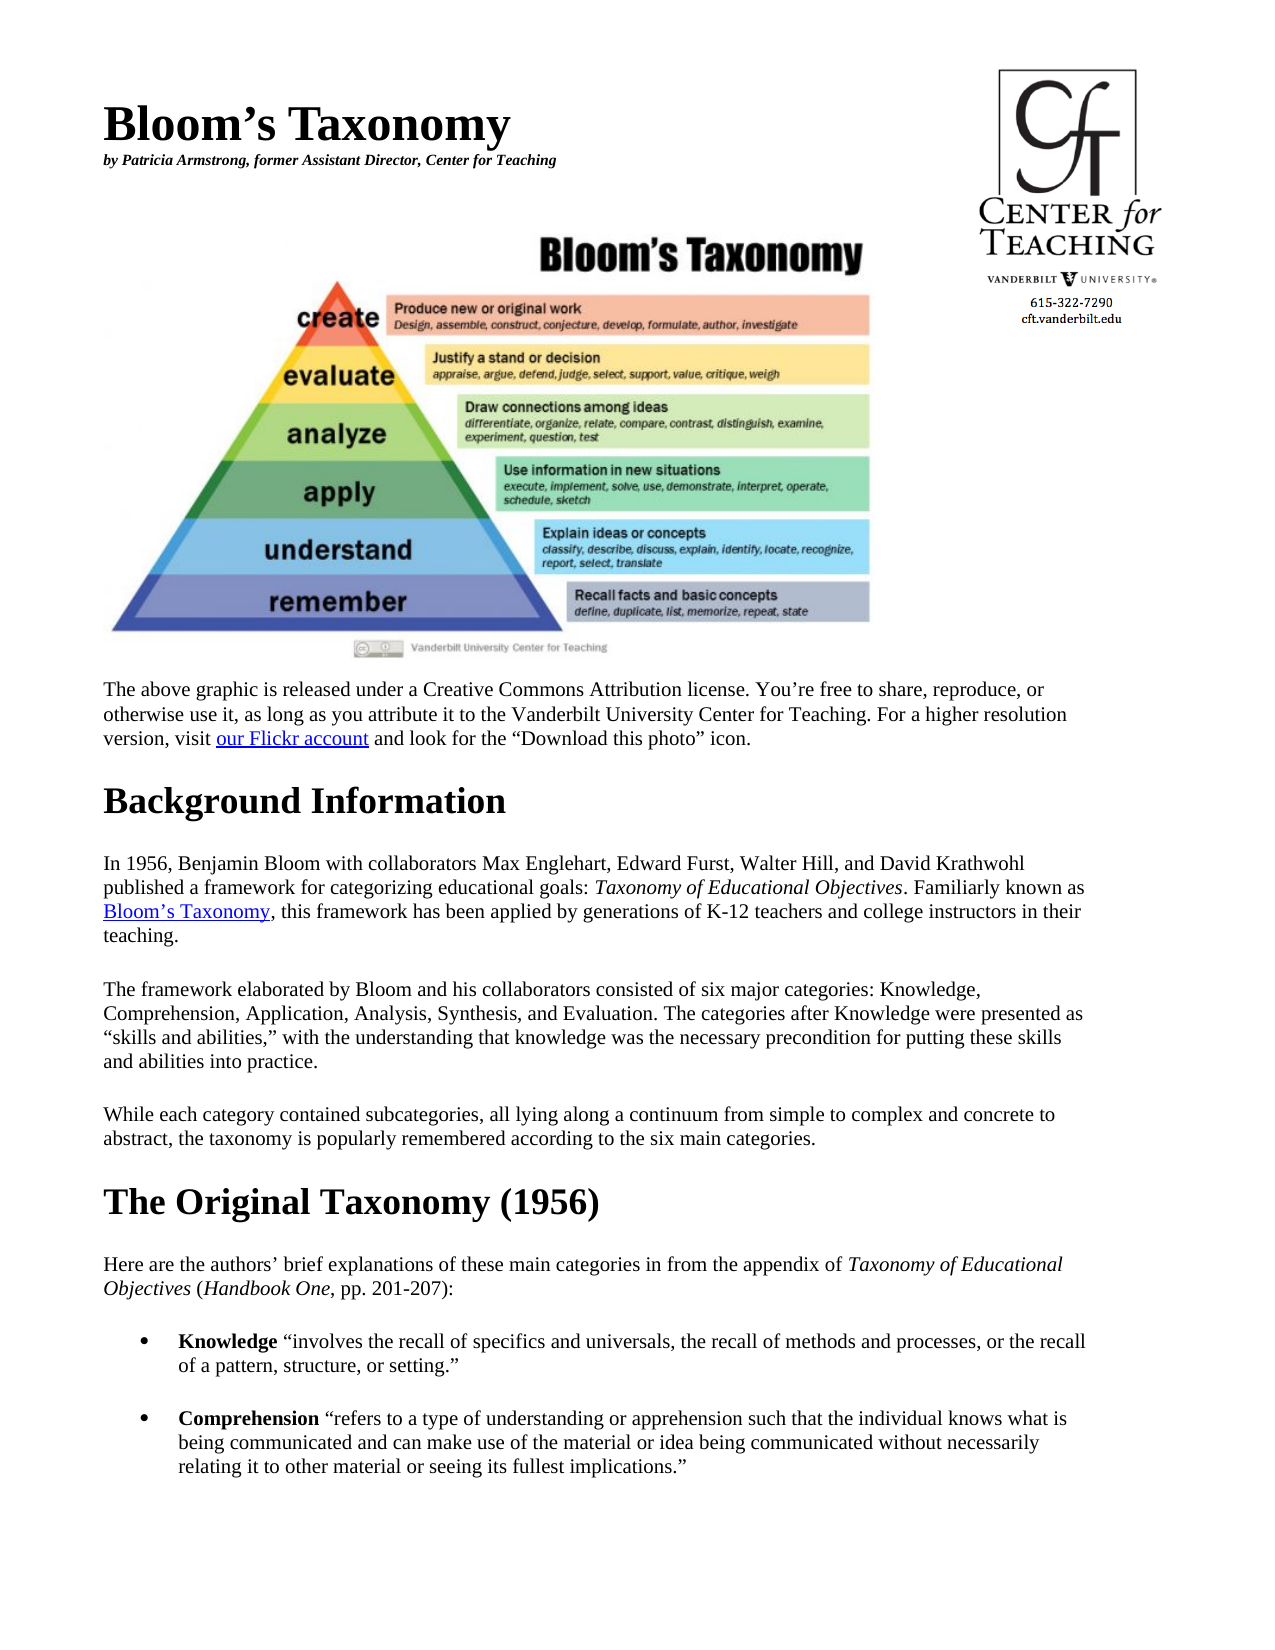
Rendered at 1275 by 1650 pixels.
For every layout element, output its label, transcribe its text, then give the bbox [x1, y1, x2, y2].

picture [103, 224, 876, 660]
text While each category contained subcategories, all lying along a continuum from simple to complex and concrete to abstract, the taxonomy is popularly remembered according to the six main categories. [103, 1102, 1087, 1150]
picture [965, 56, 1172, 343]
list Comprehension “refers to a type of understanding or apprehension such that the individual knows what is being communicated and can make use of the material or idea being communicated without necessarily relating it to other material or seeing its fullest implications.” [141, 1406, 1087, 1478]
text In 1956, Benjamin Bloom with collaborators Max Englehart, Edward Furst, Walter Hill, and David Krathwohl published a framework for categorizing educational goals: Taxonomy of Educational Objectives. Familiarly known as Bloom’s Taxonomy, this framework has been applied by generations of K-12 teachers and college instructors in their teaching. [103, 851, 1087, 947]
text The Original Taxonomy (1956) [103, 1179, 1087, 1222]
text Bloom’s Taxonomy by Patricia Armstrong, former Assistant Director, Center for Teaching [103, 94, 965, 169]
text Here are the authors’ brief explanations of these main categories in from the appendix of Taxonomy of Educational Objectives (Handbook One, pp. 201-207): [103, 1251, 1087, 1299]
text The framework elaborated by Bloom and his collaborators consisted of six major categories: Knowledge, Comprehension, Application, Analysis, Synthesis, and Evaluation. The categories after Knowledge were presented as “skills and abilities,” with the understanding that knowledge was the necessary precondition for putting these skills and abilities into practice. [103, 976, 1087, 1073]
text Background Information [103, 779, 1087, 822]
text The above graphic is released under a Creative Commons Attribution license. You’re free to share, reproduce, or otherwise use it, as long as you attribute it to the Vanderbilt University Center for Teaching. For a higher resolution version, visit our Flickr account and look for the “Download this photo” icon. [103, 677, 1087, 749]
list Knowledge “involves the recall of specifics and universals, the recall of methods and processes, or the recall of a pattern, structure, or setting.” [141, 1329, 1087, 1377]
